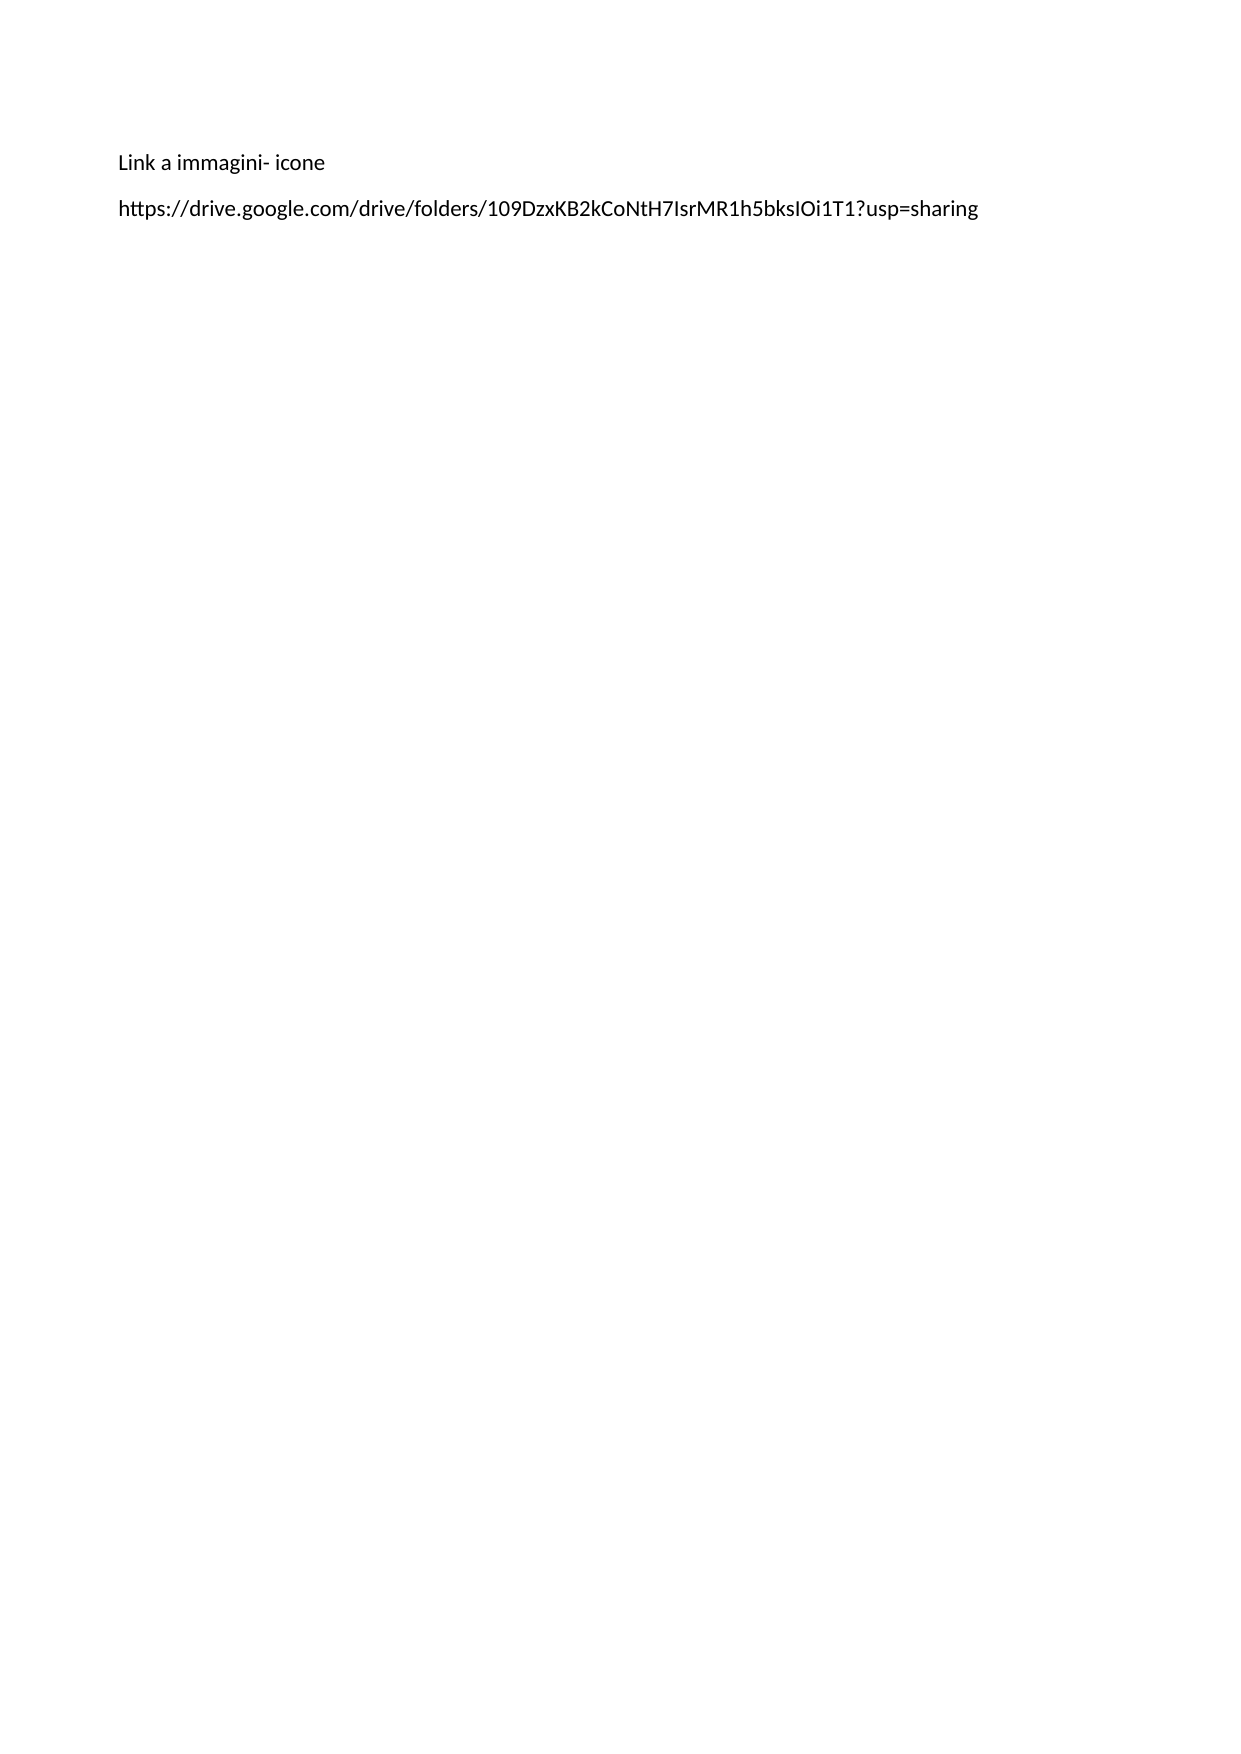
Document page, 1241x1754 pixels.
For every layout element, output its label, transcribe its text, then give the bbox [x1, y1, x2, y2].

text https://drive.google.com/drive/folders/109DzxKB2kCoNtH7IsrMR1h5bksIOi1T1?usp=sharing [118, 194, 1122, 222]
text Link a immagini- icone [118, 148, 1122, 176]
